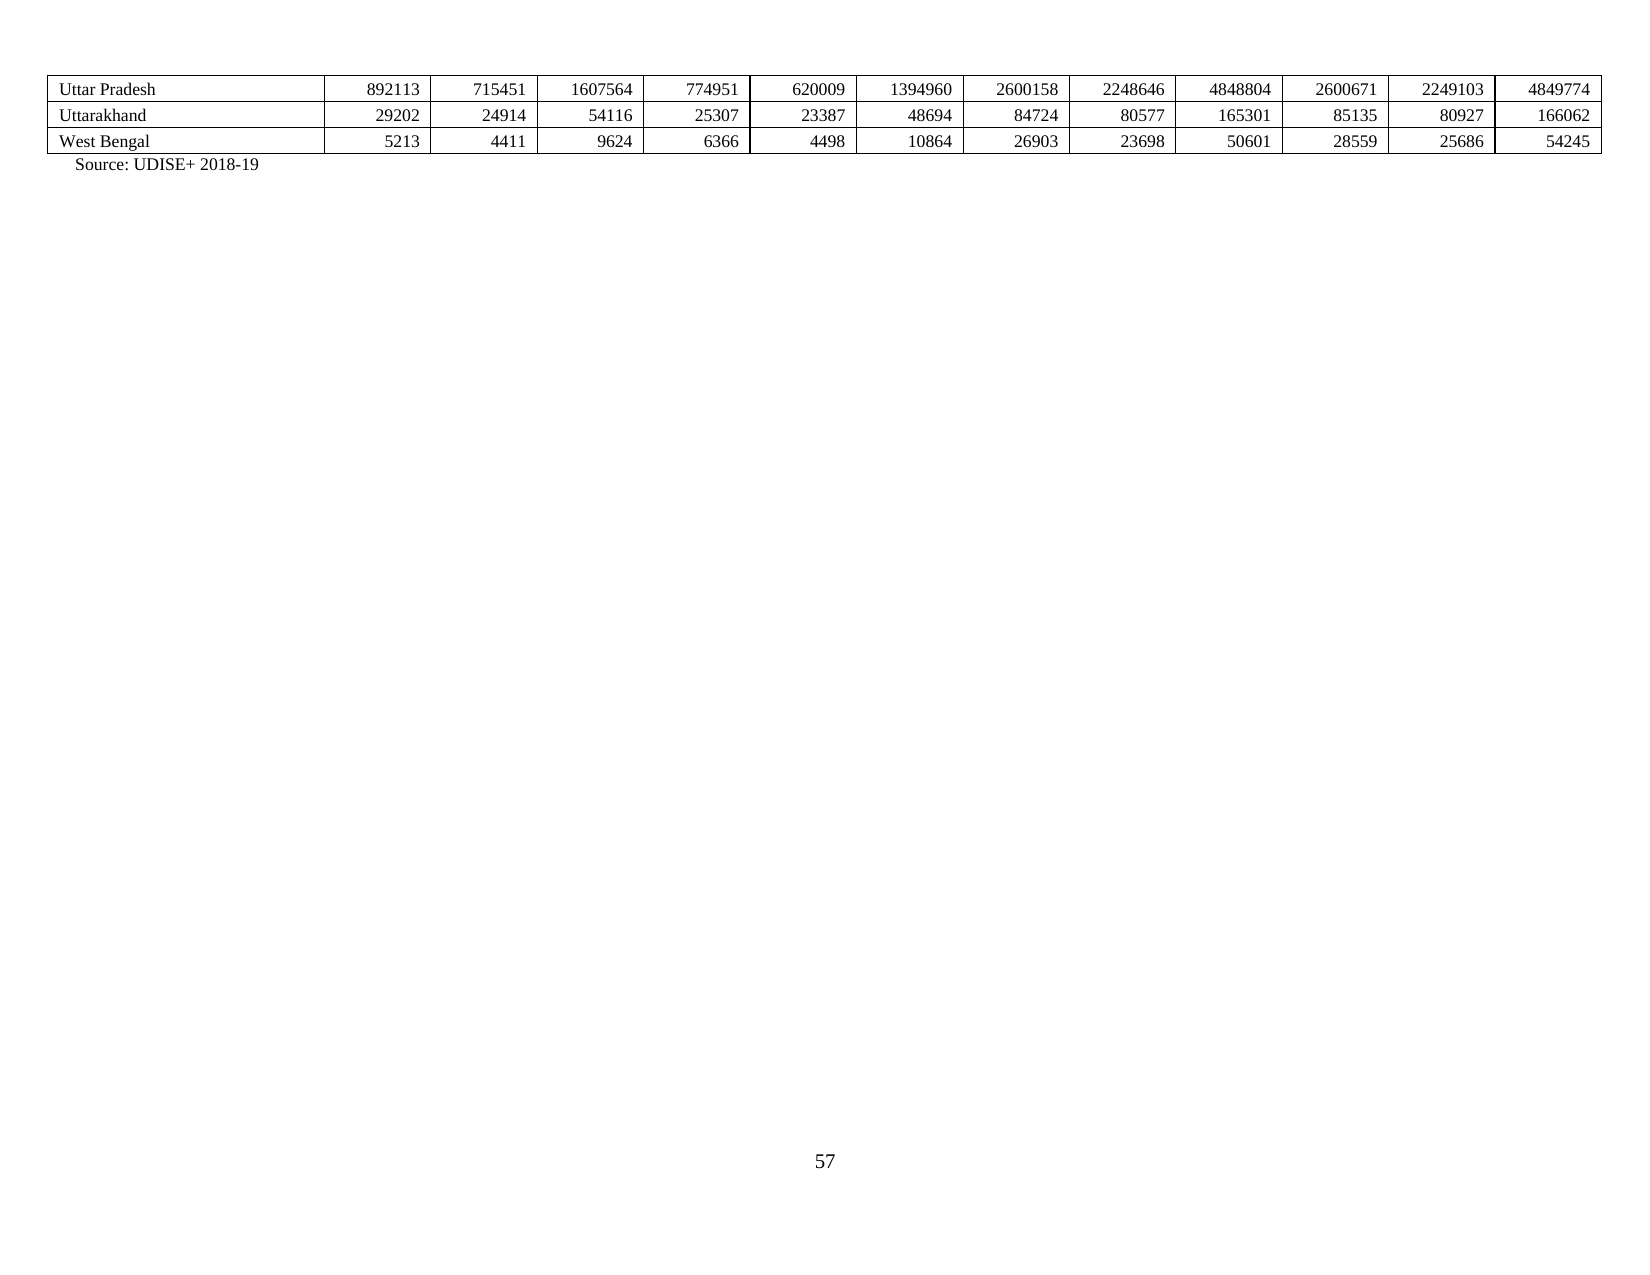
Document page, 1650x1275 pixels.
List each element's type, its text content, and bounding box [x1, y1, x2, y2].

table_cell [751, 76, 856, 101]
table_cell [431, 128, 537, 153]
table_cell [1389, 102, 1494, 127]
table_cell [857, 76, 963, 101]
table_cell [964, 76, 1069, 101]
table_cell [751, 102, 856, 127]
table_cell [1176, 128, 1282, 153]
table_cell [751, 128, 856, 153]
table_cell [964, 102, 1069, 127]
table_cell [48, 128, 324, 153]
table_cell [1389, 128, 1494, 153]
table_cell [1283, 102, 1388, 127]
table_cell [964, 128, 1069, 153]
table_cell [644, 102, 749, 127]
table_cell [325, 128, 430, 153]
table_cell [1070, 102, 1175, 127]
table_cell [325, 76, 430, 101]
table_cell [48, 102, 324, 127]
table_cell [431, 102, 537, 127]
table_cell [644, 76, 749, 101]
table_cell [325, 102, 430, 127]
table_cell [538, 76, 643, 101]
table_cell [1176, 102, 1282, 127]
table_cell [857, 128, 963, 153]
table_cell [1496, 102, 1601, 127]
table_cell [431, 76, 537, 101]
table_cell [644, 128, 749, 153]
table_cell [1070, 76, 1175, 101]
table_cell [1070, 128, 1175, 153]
text Source: UDISE+ 2018-19 [75, 154, 1575, 174]
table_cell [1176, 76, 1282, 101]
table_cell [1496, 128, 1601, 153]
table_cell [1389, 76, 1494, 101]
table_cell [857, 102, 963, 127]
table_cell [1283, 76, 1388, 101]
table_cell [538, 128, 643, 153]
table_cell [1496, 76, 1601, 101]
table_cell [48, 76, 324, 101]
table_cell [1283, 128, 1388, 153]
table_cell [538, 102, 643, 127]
